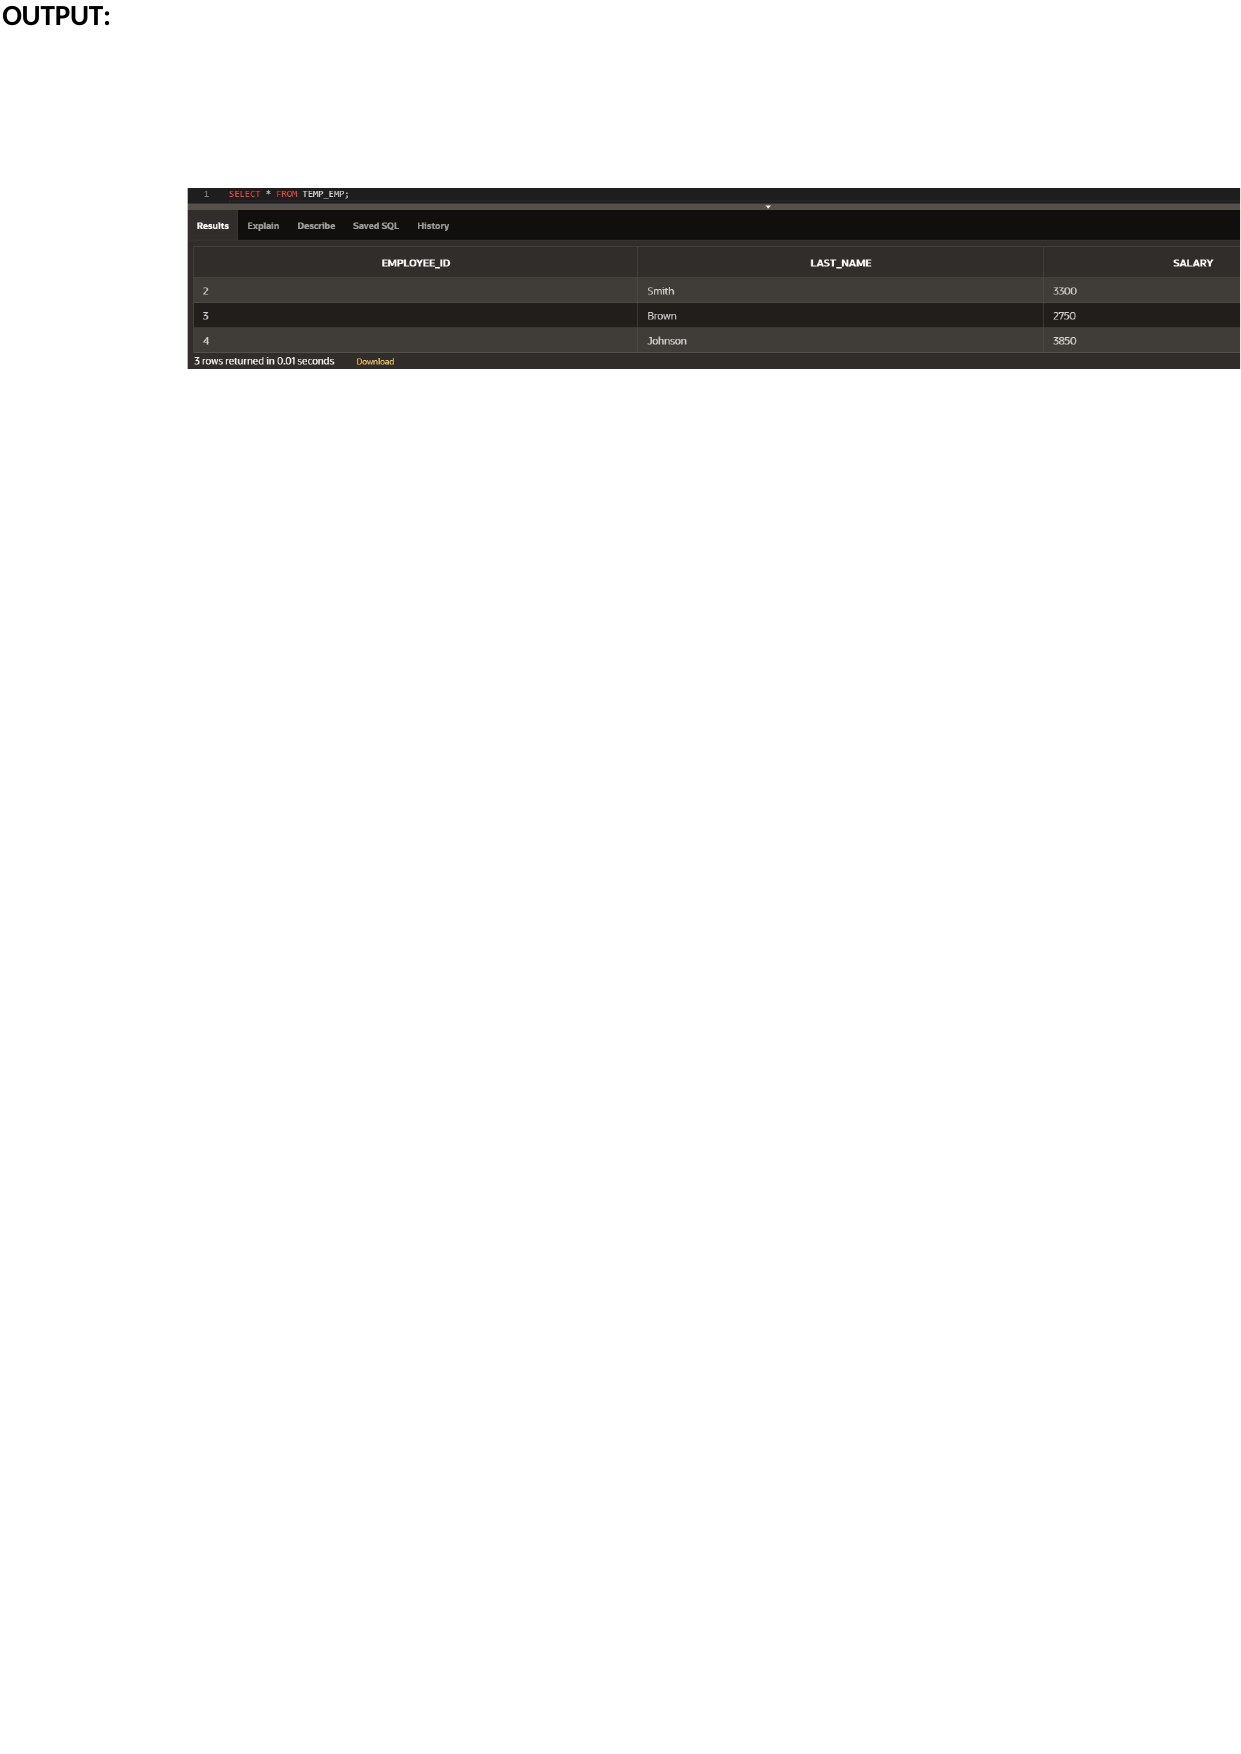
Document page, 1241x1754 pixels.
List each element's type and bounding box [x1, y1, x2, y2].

picture [187, 188, 1241, 369]
